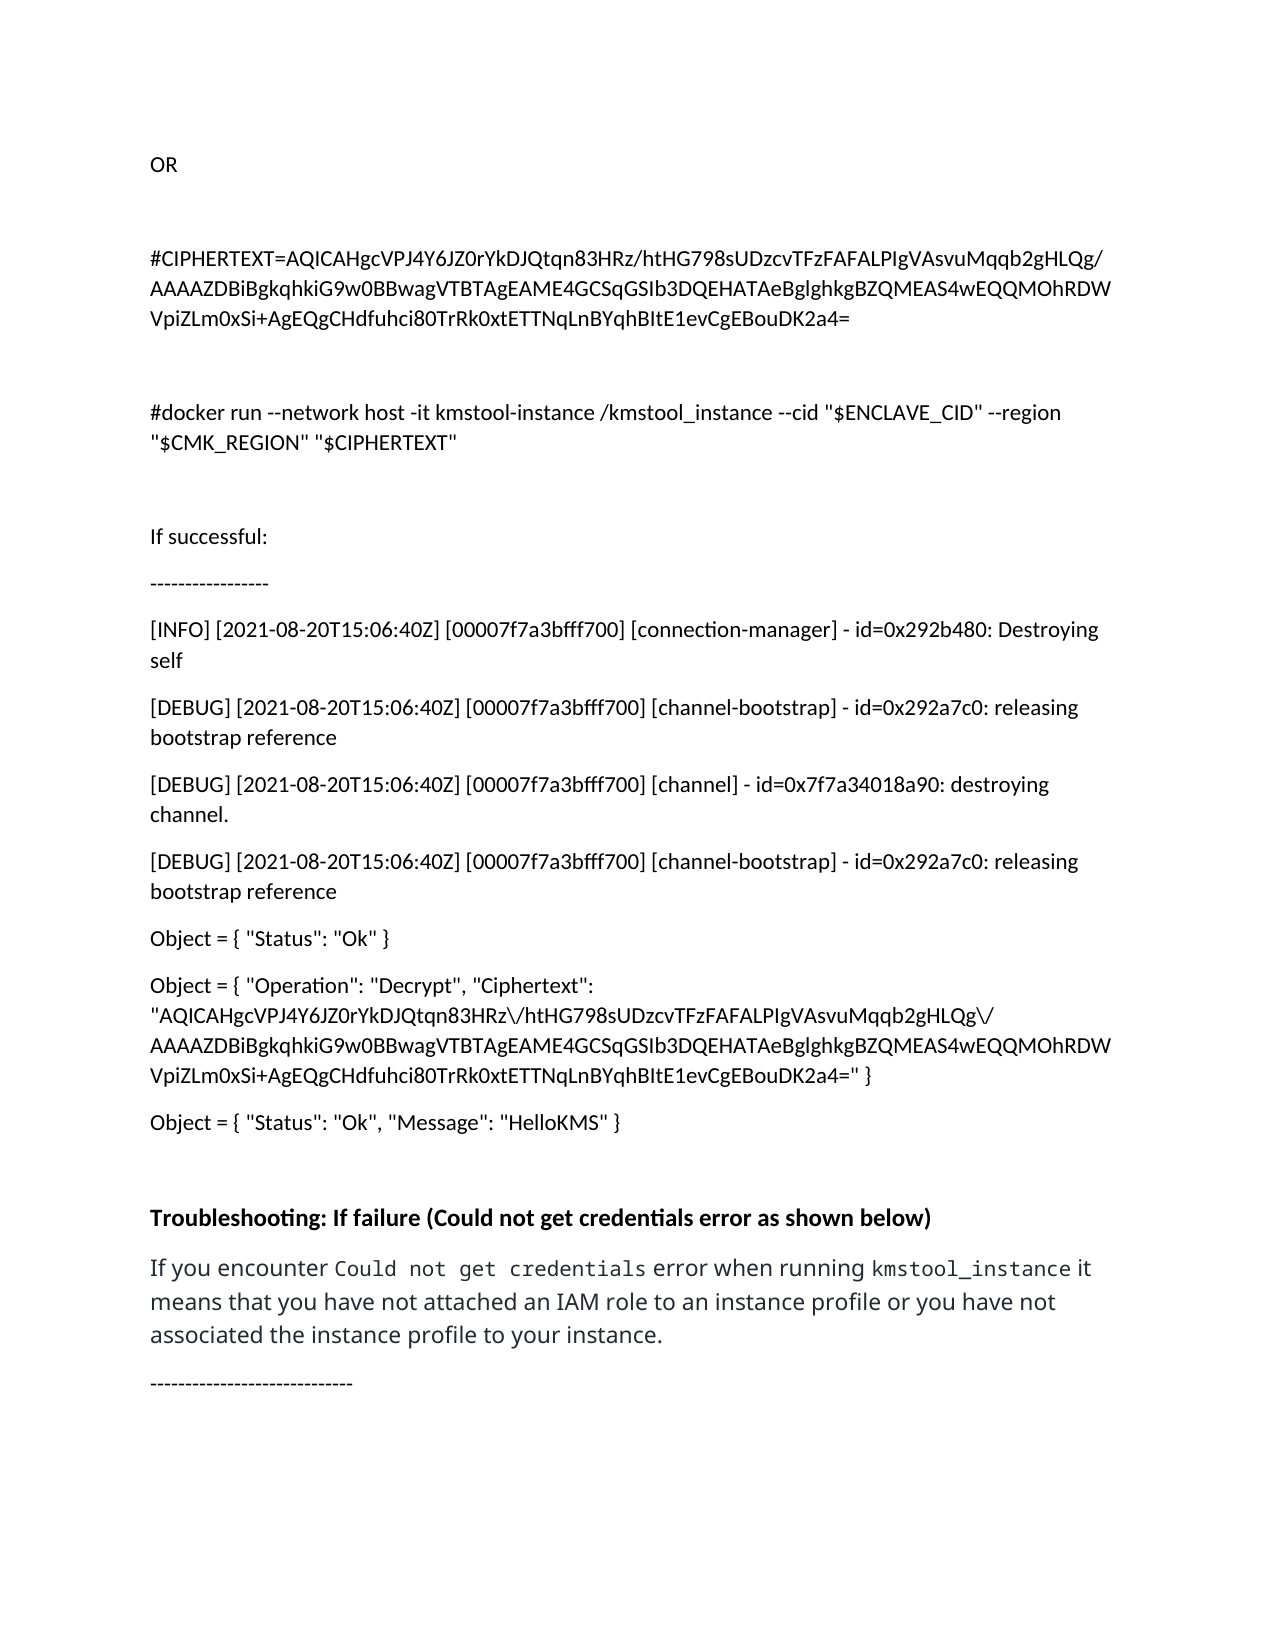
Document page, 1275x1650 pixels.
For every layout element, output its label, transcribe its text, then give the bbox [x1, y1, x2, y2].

text #CIPHERTEXT=AQICAHgcVPJ4Y6JZ0rYkDJQtqn83HRz/htHG798sUDzcvTFzFAFALPIgVAsvuMqqb2gHLQg/AAAAZDBiBgkqhkiG9w0BBwagVTBTAgEAME4GCSqGSIb3DQEHATAeBglghkgBZQMEAS4wEQQMOhRDWVpiZLm0xSi+AgEQgCHdfuhci80TrRk0xtETTNqLnBYqhBItE1evCgEBouDK2a4= [150, 244, 1125, 332]
text [DEBUG] [2021-08-20T15:06:40Z] [00007f7a3bfff700] [channel-bootstrap] - id=0x292a7c0: releasing bootstrap reference [150, 847, 1125, 905]
text #docker run --network host -it kmstool-instance /kmstool_instance --cid "$ENCLAVE_CID" --region "$CMK_REGION" "$CIPHERTEXT" [150, 398, 1125, 456]
text ----------------------------- [150, 1369, 1125, 1398]
text [DEBUG] [2021-08-20T15:06:40Z] [00007f7a3bfff700] [channel-bootstrap] - id=0x292a7c0: releasing bootstrap reference [150, 693, 1125, 751]
text [INFO] [2021-08-20T15:06:40Z] [00007f7a3bfff700] [connection-manager] - id=0x292b480: Destroying self [150, 616, 1125, 674]
text [DEBUG] [2021-08-20T15:06:40Z] [00007f7a3bfff700] [channel] - id=0x7f7a34018a90: destroying channel. [150, 770, 1125, 828]
text Object = { "Operation": "Decrypt", "Ciphertext": "AQICAHgcVPJ4Y6JZ0rYkDJQtqn83HRz\/htHG798sUDzcvTFzFAFALPIgVAsvuMqqb2gHLQg\/AAAAZDBiBgkqhkiG9w0BBwagVTBTAgEAME4GCSqGSIb3DQEHATAeBglghkgBZQMEAS4wEQQMOhRDWVpiZLm0xSi+AgEQgCHdfuhci80TrRk0xtETTNqLnBYqhBItE1evCgEBouDK2a4=" } [150, 971, 1125, 1089]
text Troubleshooting: If failure (Could not get credentials error as shown below) [150, 1202, 1125, 1233]
text If successful: [150, 522, 1125, 550]
text Object = { "Status": "Ok", "Message": "HelloKMS" } [150, 1108, 1125, 1136]
text Object = { "Status": "Ok" } [150, 924, 1125, 952]
text ----------------- [150, 569, 1125, 597]
text If you encounter Could not get credentials error when running kmstool_instance it means that you have not attached an IAM role to an instance profile or you have not associated the instance profile to your instance. [150, 1252, 1125, 1350]
text OR [150, 150, 1125, 178]
